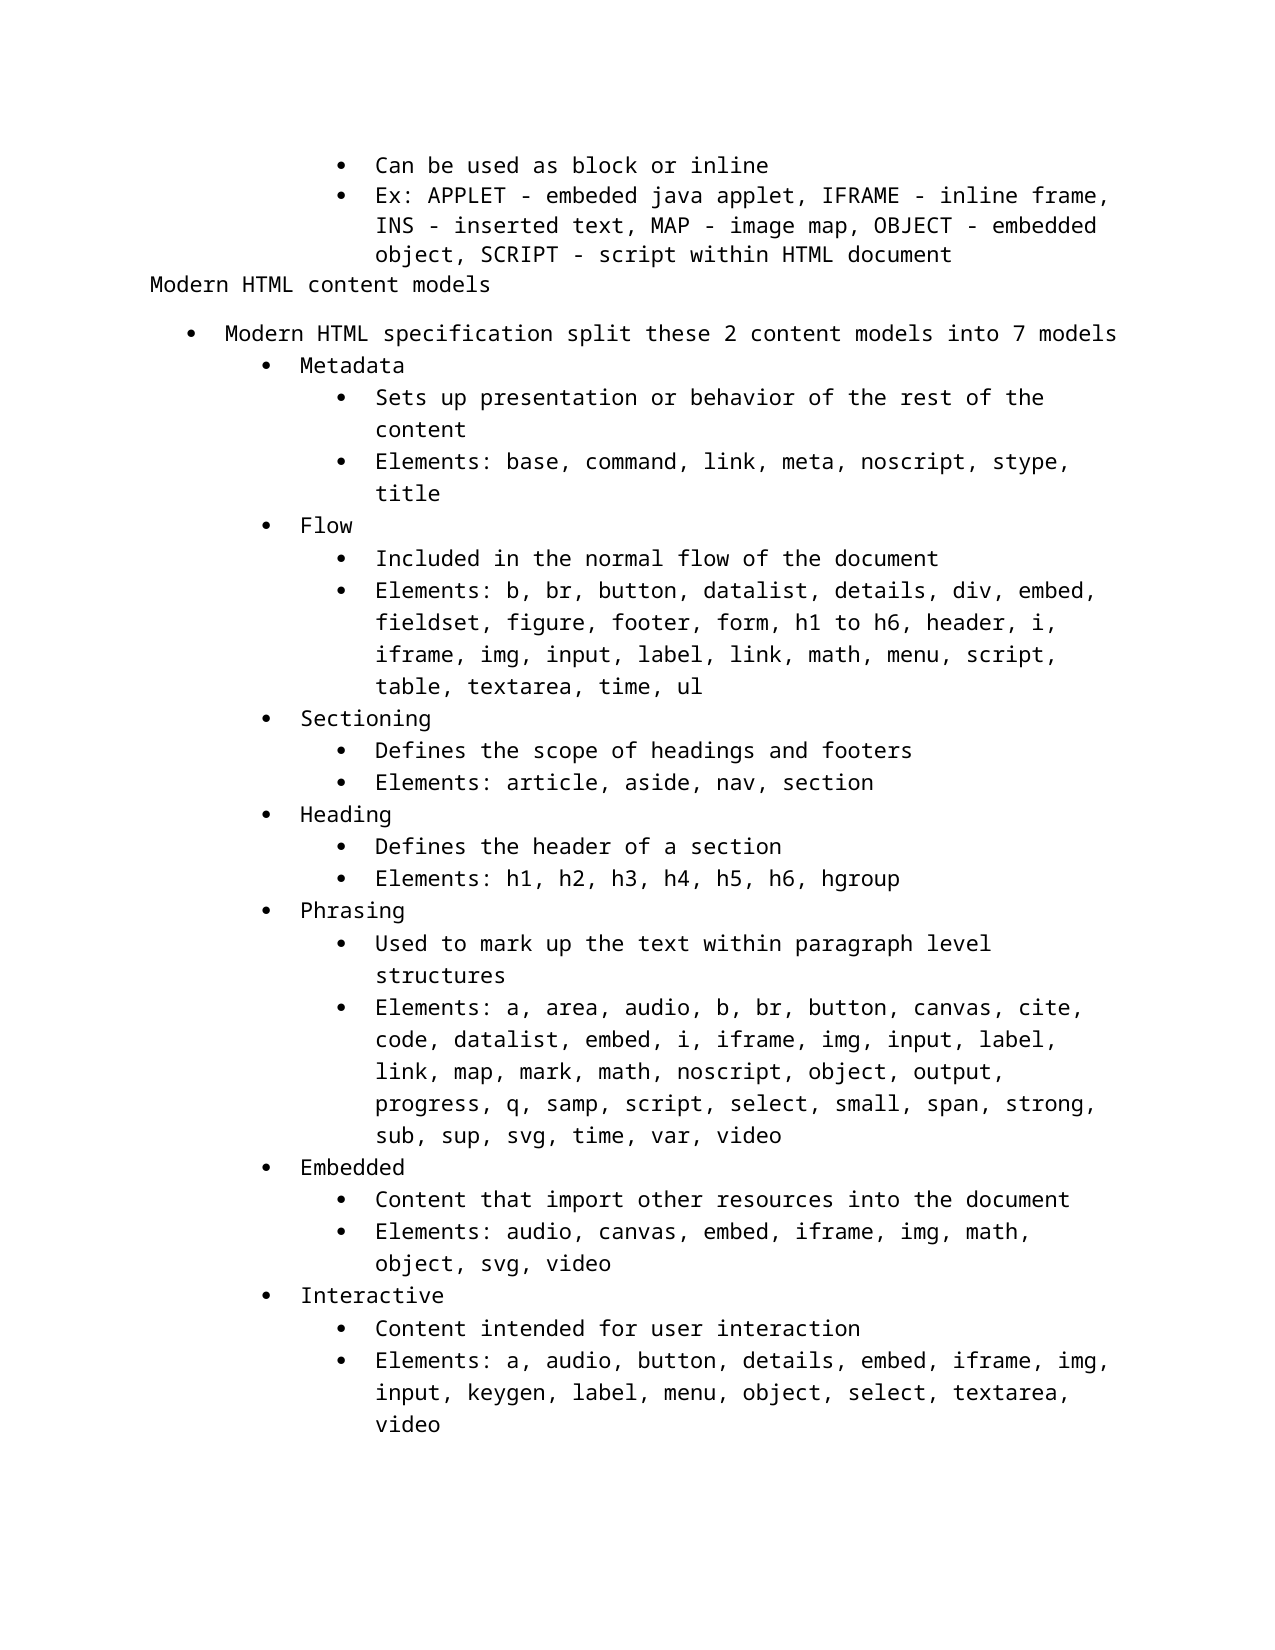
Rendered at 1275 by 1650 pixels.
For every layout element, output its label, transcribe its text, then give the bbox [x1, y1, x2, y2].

list Included in the normal flow of the document [337, 542, 1125, 572]
list Modern HTML specification split these 2 content models into 7 models [187, 318, 1125, 348]
list Phrasing [262, 895, 1125, 925]
list Elements: article, aside, nav, section [337, 767, 1125, 797]
text Modern HTML content models [150, 269, 1125, 299]
list Can be used as block or inline [337, 150, 1125, 180]
list Elements: a, audio, button, details, embed, iframe, img, input, keygen, label, menu, object, select, textarea, video [337, 1344, 1125, 1438]
list Defines the header of a section [337, 831, 1125, 861]
list Flow [262, 510, 1125, 540]
list Elements: audio, canvas, embed, iframe, img, math, object, svg, video [337, 1216, 1125, 1278]
list Elements: a, area, audio, b, br, button, canvas, cite, code, datalist, embed, i, iframe, img, input, label, link, map, mark, math, noscript, object, output, progress, q, samp, script, select, small, span, strong, sub, sup, svg, time, var, video [337, 992, 1125, 1150]
list Sets up presentation or behavior of the rest of the content [337, 382, 1125, 444]
list Elements: base, command, link, meta, noscript, stype, title [337, 446, 1125, 508]
list Defines the scope of headings and footers [337, 735, 1125, 765]
list Elements: b, br, button, datalist, details, div, embed, fieldset, figure, footer, form, h1 to h6, header, i, iframe, img, input, label, link, math, menu, script, table, textarea, time, ul [337, 574, 1125, 701]
list Ex: APPLET - embeded java applet, IFRAME - inline frame, INS - inserted text, MAP - image map, OBJECT - embedded object, SCRIPT - script within HTML document [337, 180, 1125, 269]
list Metadata [262, 350, 1125, 380]
list Interactive [262, 1280, 1125, 1310]
list Sectioning [262, 703, 1125, 733]
list Content intended for user interaction [337, 1312, 1125, 1342]
list Elements: h1, h2, h3, h4, h5, h6, hgroup [337, 863, 1125, 893]
list Used to mark up the text within paragraph level structures [337, 927, 1125, 989]
list Embedded [262, 1152, 1125, 1182]
list Content that import other resources into the document [337, 1184, 1125, 1214]
list Heading [262, 799, 1125, 829]
